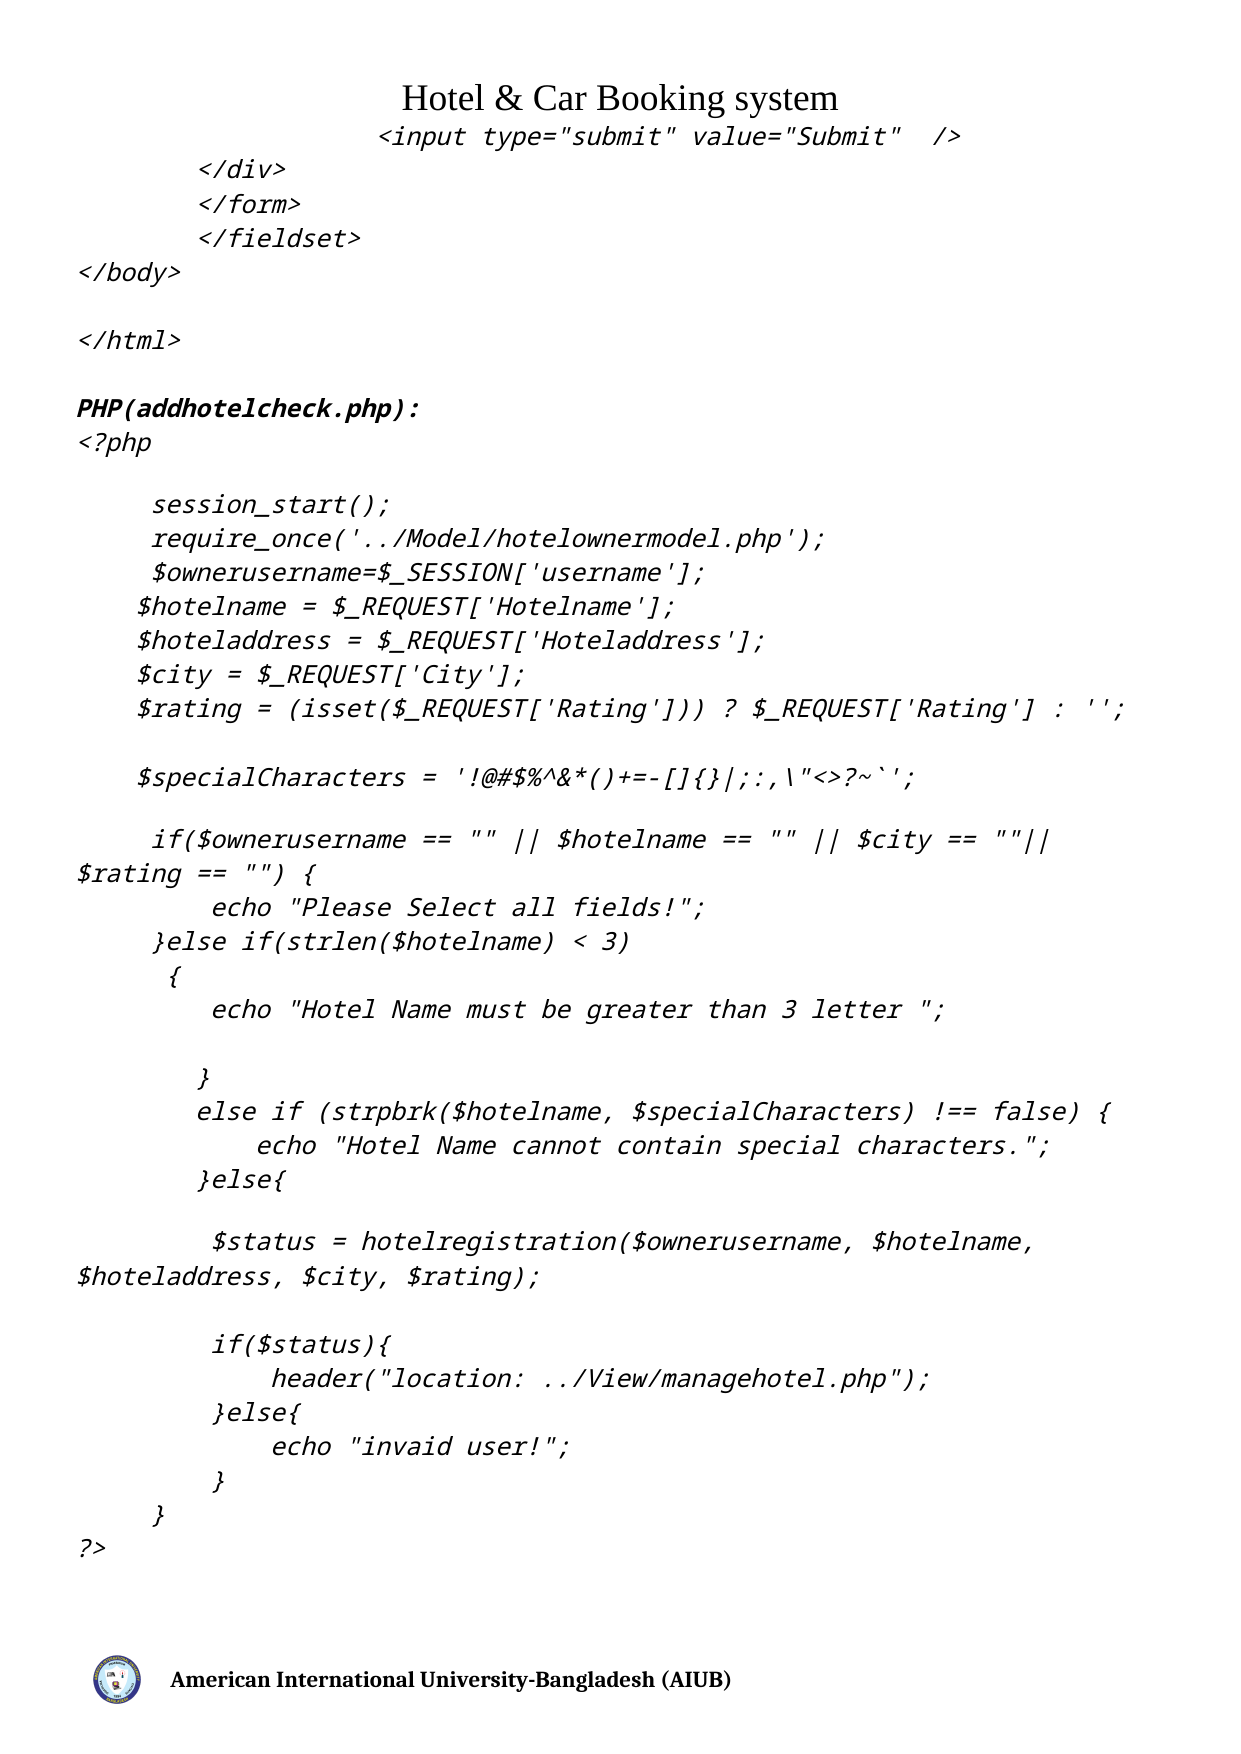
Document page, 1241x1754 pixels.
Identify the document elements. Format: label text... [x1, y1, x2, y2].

text </html> [75, 322, 1165, 357]
text </div> [75, 152, 1165, 186]
text $ownerusername=$_SESSION['username']; [75, 555, 1165, 589]
text }else if(strlen($hotelname) < 3) [75, 923, 1165, 958]
text echo "invaid user!"; [75, 1428, 1165, 1462]
text } [75, 1497, 1165, 1531]
text if($ownerusername == "" || $hotelname == "" || $city == ""|| $rating == "") { [75, 821, 1165, 889]
text $specialCharacters = '!@#$%^&*()+=-[]{}|;:,\"<>?~`'; [75, 759, 1165, 793]
text header("location: ../View/managehotel.php"); [75, 1360, 1165, 1394]
text echo "Hotel Name cannot contain special characters."; [75, 1128, 1165, 1162]
text </body> [75, 254, 1165, 288]
text <input type="submit" value="Submit" /> [75, 118, 1165, 152]
text $hotelname = $_REQUEST['Hotelname']; [75, 589, 1165, 623]
text $rating = (isset($_REQUEST['Rating'])) ? $_REQUEST['Rating'] : ''; [75, 691, 1165, 725]
picture [92, 1654, 142, 1705]
text echo "Please Select all fields!"; [75, 889, 1165, 923]
text ?> [75, 1531, 1165, 1565]
text else if (strpbrk($hotelname, $specialCharacters) !== false) { [75, 1094, 1165, 1128]
text PHP(addhotelcheck.php): [75, 391, 1165, 425]
text }else{ [75, 1162, 1165, 1196]
text }else{ [75, 1394, 1165, 1428]
text } [75, 1060, 1165, 1094]
text echo "Hotel Name must be greater than 3 letter "; [75, 992, 1165, 1026]
text session_start(); [75, 487, 1165, 521]
text </form> [75, 186, 1165, 220]
text } [75, 1462, 1165, 1497]
text $hoteladdress = $_REQUEST['Hoteladdress']; [75, 623, 1165, 657]
text $city = $_REQUEST['City']; [75, 657, 1165, 691]
text { [75, 958, 1165, 992]
text $status = hotelregistration($ownerusername, $hotelname, $hoteladdress, $city, $rating); [75, 1224, 1165, 1292]
text <?php [75, 425, 1165, 459]
text require_once('../Model/hotelownermodel.php'); [75, 521, 1165, 555]
text if($status){ [75, 1326, 1165, 1360]
text </fieldset> [75, 220, 1165, 254]
